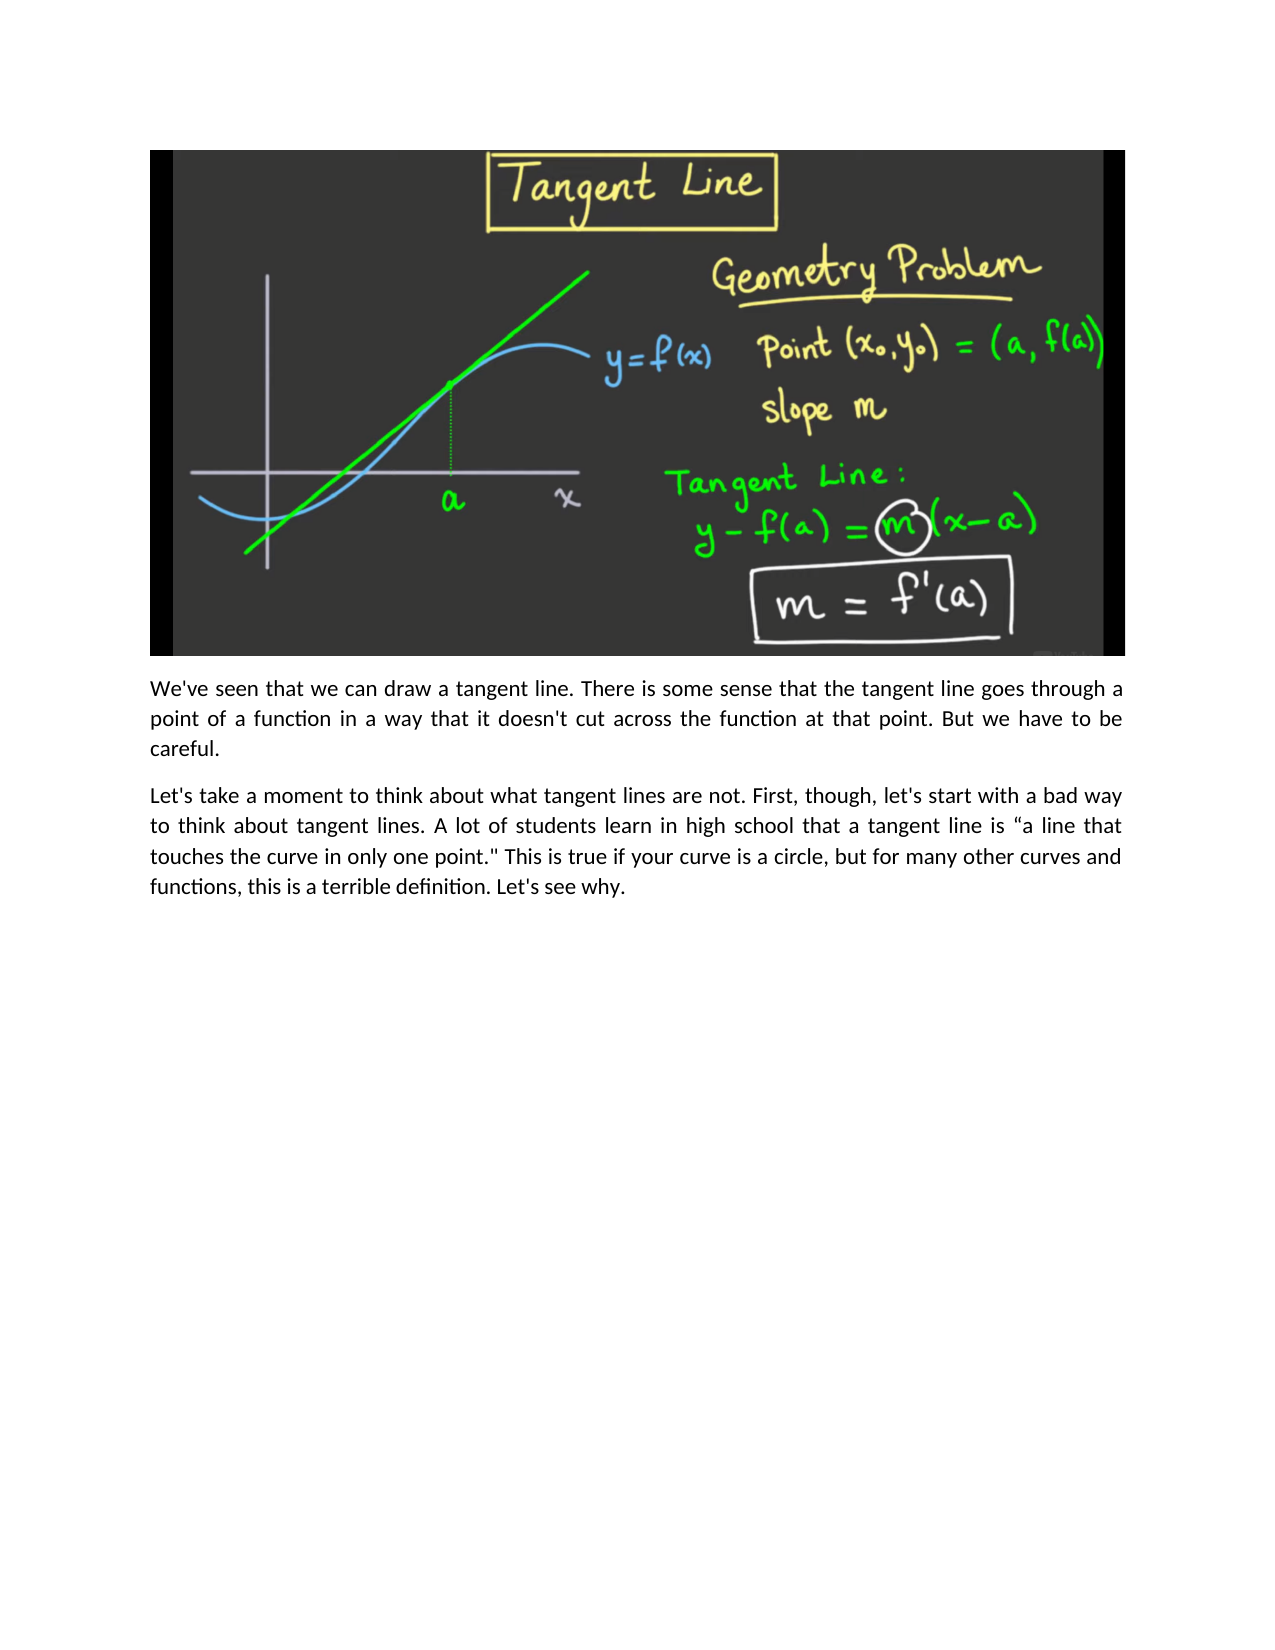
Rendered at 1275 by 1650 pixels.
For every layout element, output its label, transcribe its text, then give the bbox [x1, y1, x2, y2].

picture [150, 150, 1125, 656]
text We've seen that we can draw a tangent line. There is some sense that the tangent line goes through a point of a function in a way that it doesn't cut across the function at that point. But we have to be careful. [150, 674, 1125, 763]
text Let's take a moment to think about what tangent lines are not. First, though, let's start with a bad way to think about tangent lines. A lot of students learn in high school that a tangent line is “a line that touches the curve in only one point." This is true if your curve is a circle, but for many other curves and functions, this is a terrible definition. Let's see why. [150, 781, 1125, 900]
